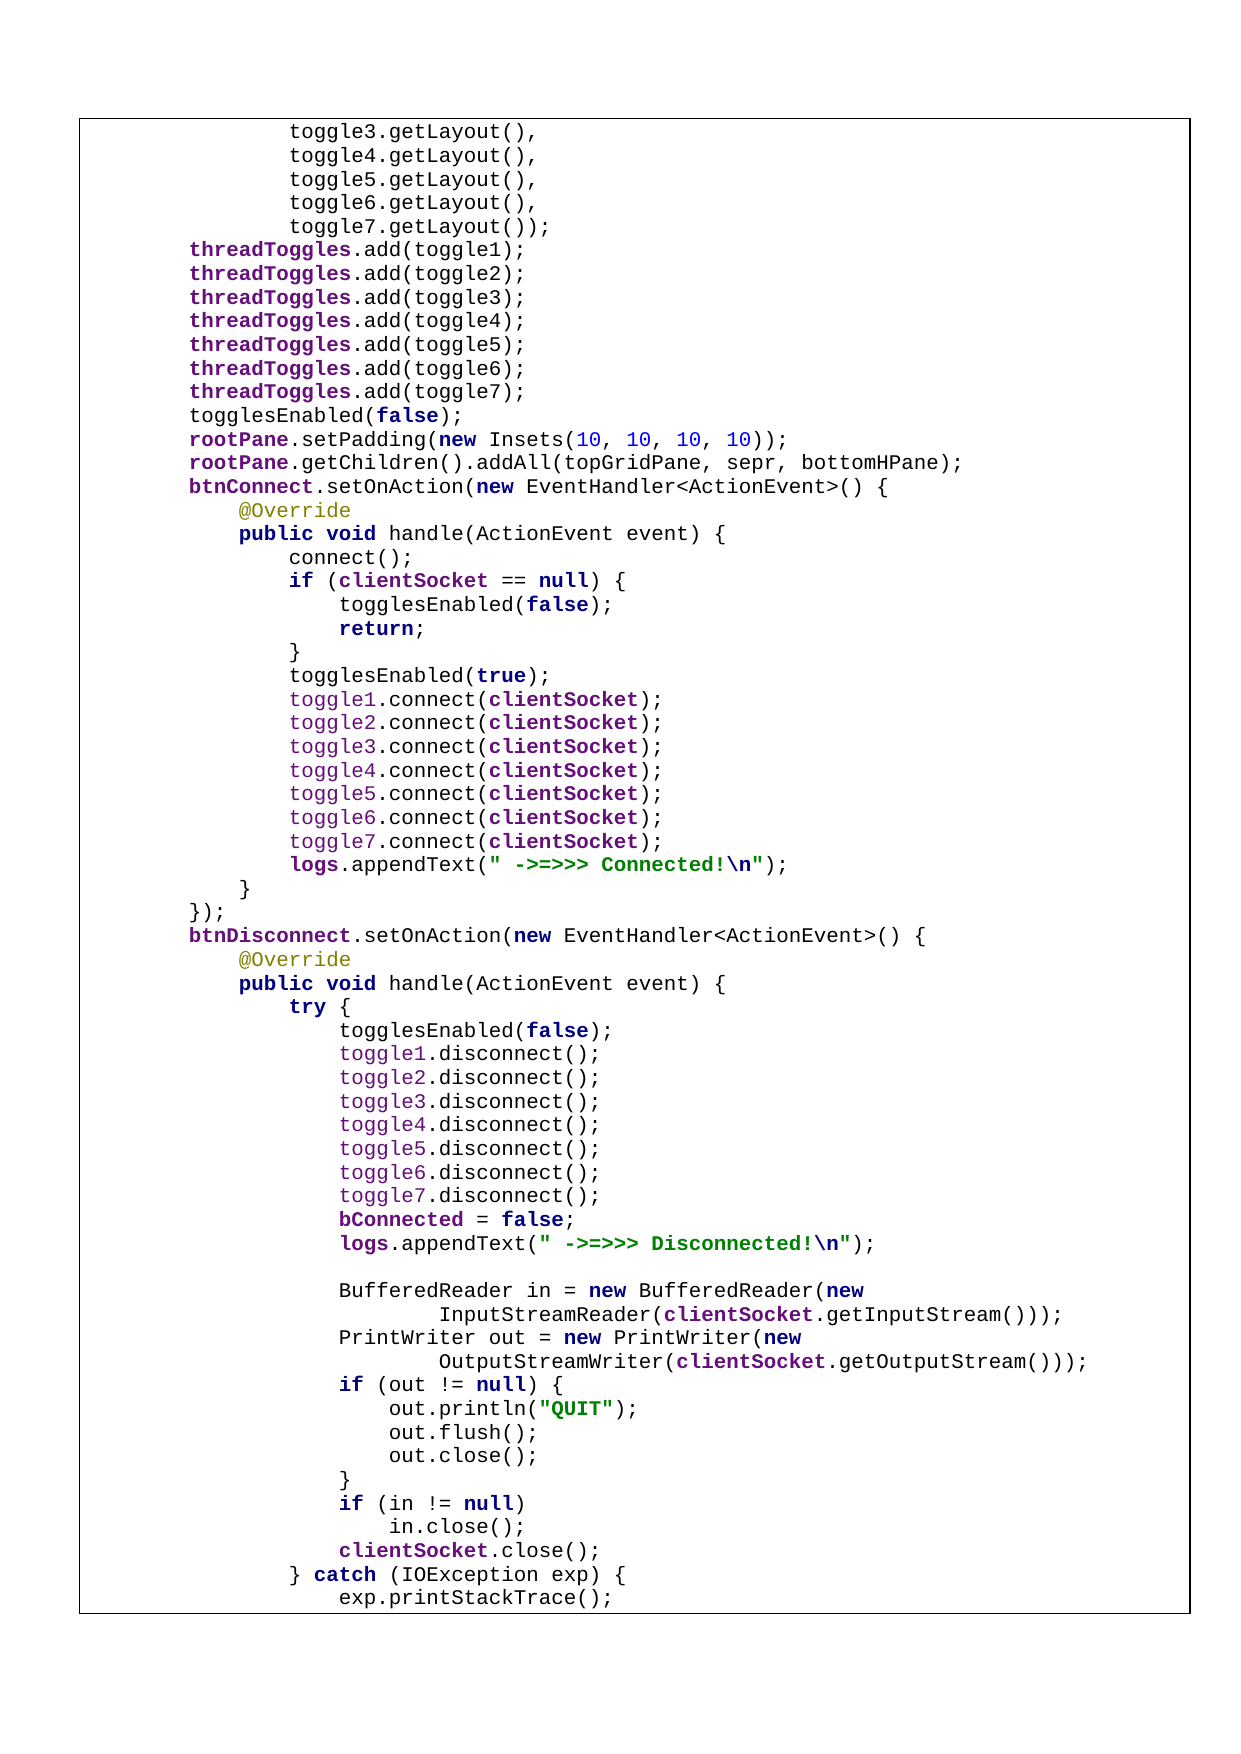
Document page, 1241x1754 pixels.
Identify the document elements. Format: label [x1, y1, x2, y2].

text [80, 119, 1189, 1613]
